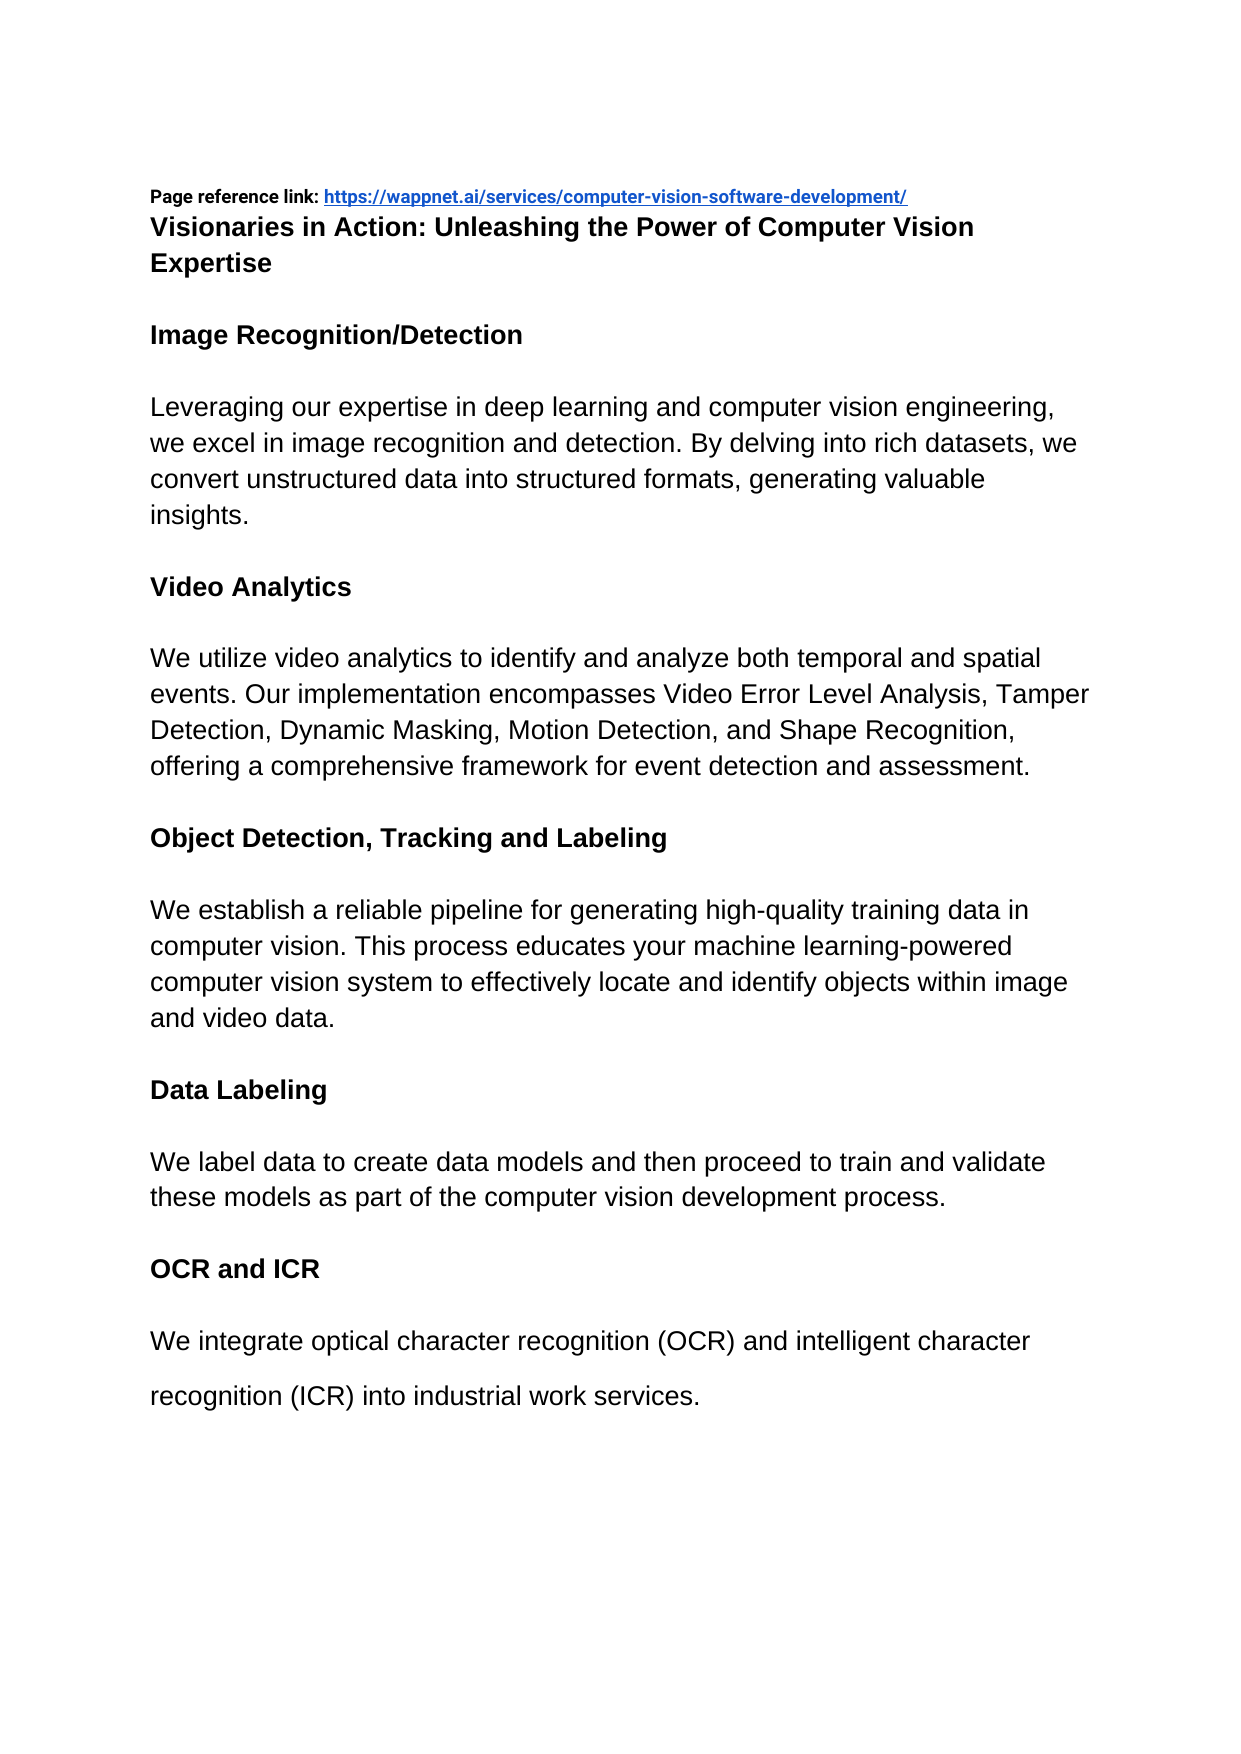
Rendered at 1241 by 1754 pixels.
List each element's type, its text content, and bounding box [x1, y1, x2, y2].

text Page reference link: https://wappnet.ai/services/computer-vision-software-development/ [150, 186, 1090, 208]
text Data Labeling [150, 1074, 1090, 1105]
text We utilize video analytics to identify and analyze both temporal and spatial events. Our implementation encompasses Video Error Level Analysis, Tamper Detection, Dynamic Masking, Motion Detection, and Shape Recognition, offering a comprehensive framework for event detection and assessment. [150, 642, 1090, 781]
text Video Analytics [150, 571, 1090, 602]
text We integrate optical character recognition (OCR) and intelligent character recognition (ICR) into industrial work services. [150, 1325, 1090, 1411]
text We label data to create data models and then proceed to train and validate these models as part of the computer vision development process. [150, 1146, 1090, 1213]
text Image Recognition/Detection [150, 319, 1090, 350]
text OCR and ICR [150, 1253, 1090, 1284]
text Leveraging our expertise in deep learning and computer vision engineering, we excel in image recognition and detection. By delving into rich datasets, we convert unstructured data into structured formats, generating valuable insights. [150, 391, 1090, 530]
text We establish a reliable pipeline for generating high-quality training data in computer vision. This process educates your machine learning-powered computer vision system to effectively locate and identify objects within image and video data. [150, 894, 1090, 1033]
text Visionaries in Action: Unleashing the Power of Computer Vision Expertise [150, 211, 1090, 278]
text Object Detection, Tracking and Labeling [150, 822, 1090, 853]
